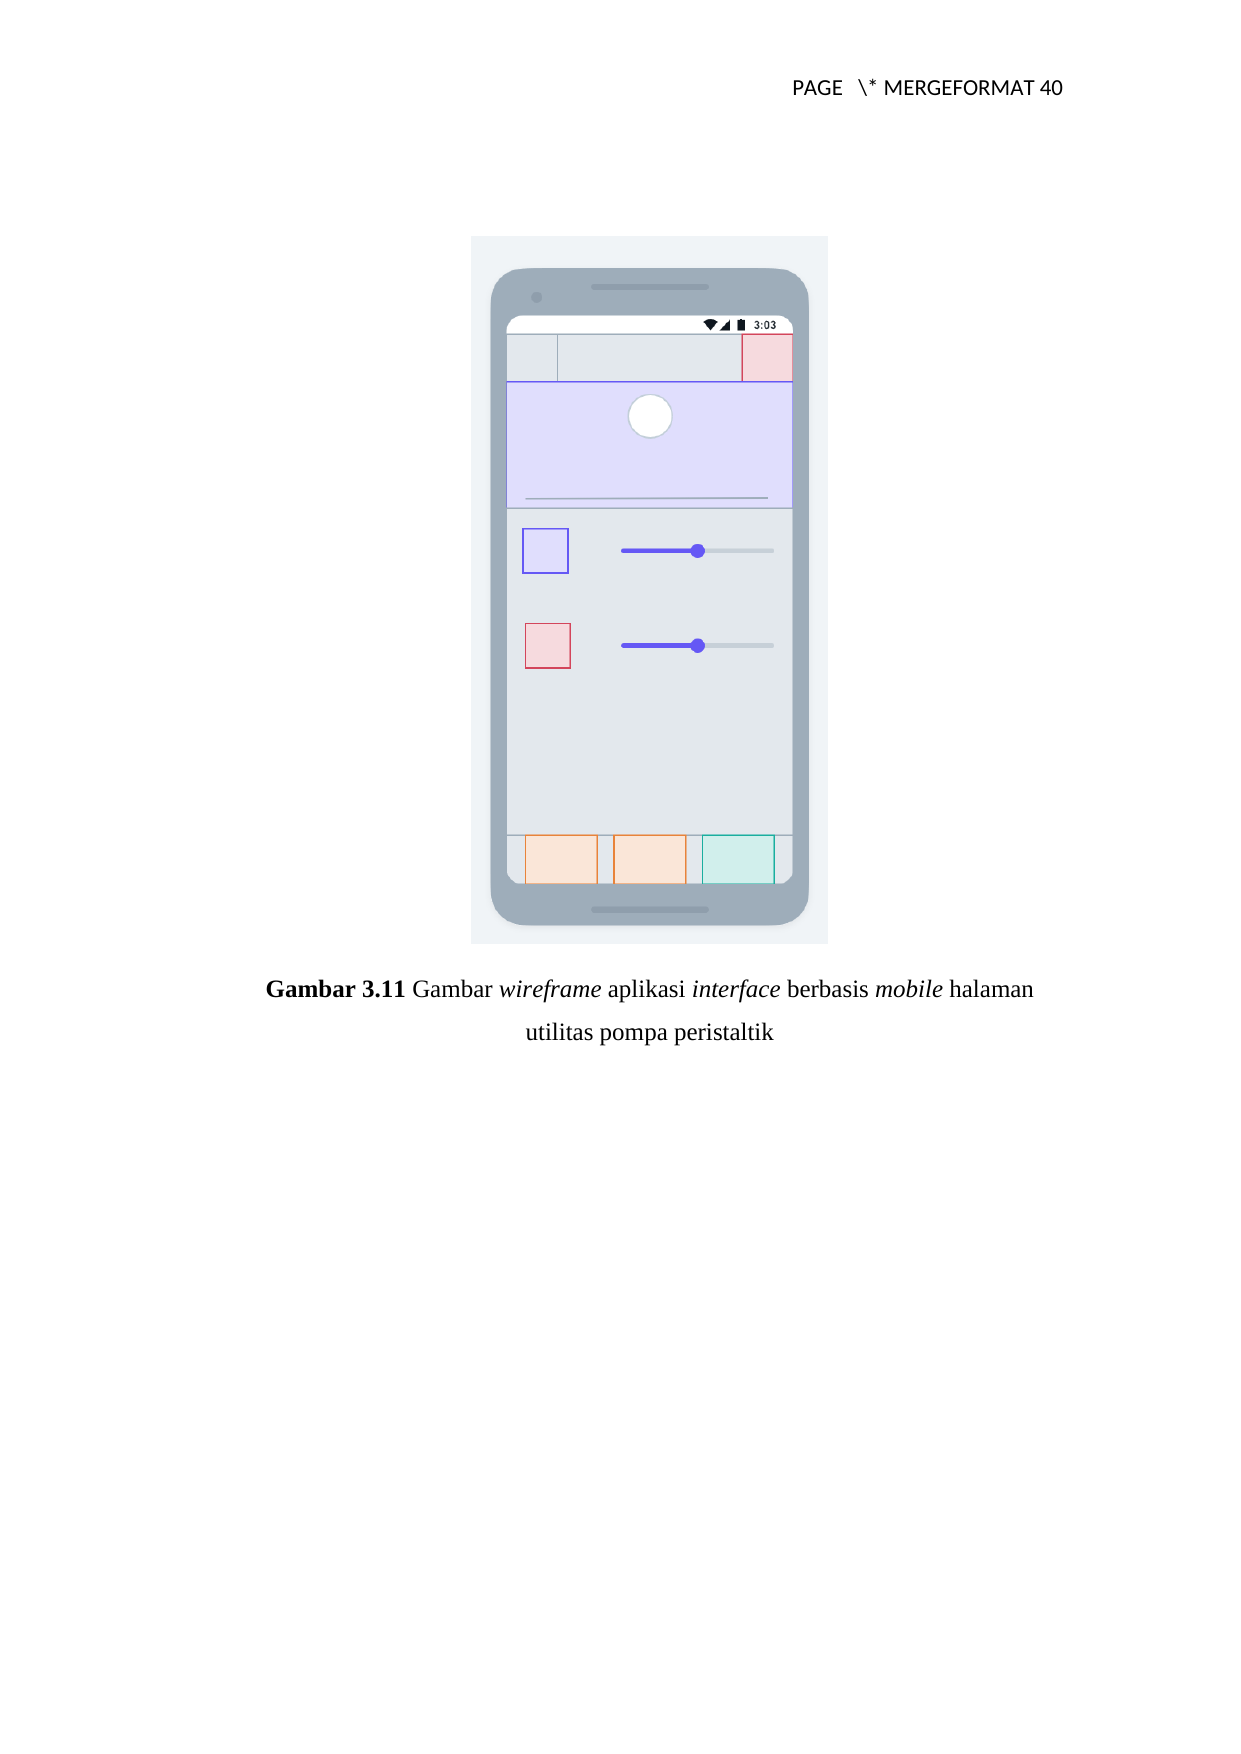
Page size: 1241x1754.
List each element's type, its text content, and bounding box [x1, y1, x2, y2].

text Gambar 3.11 Gambar wireframe aplikasi interface berbasis mobile halaman utilitas pompa peristaltik [236, 974, 1063, 1046]
picture [471, 236, 828, 944]
